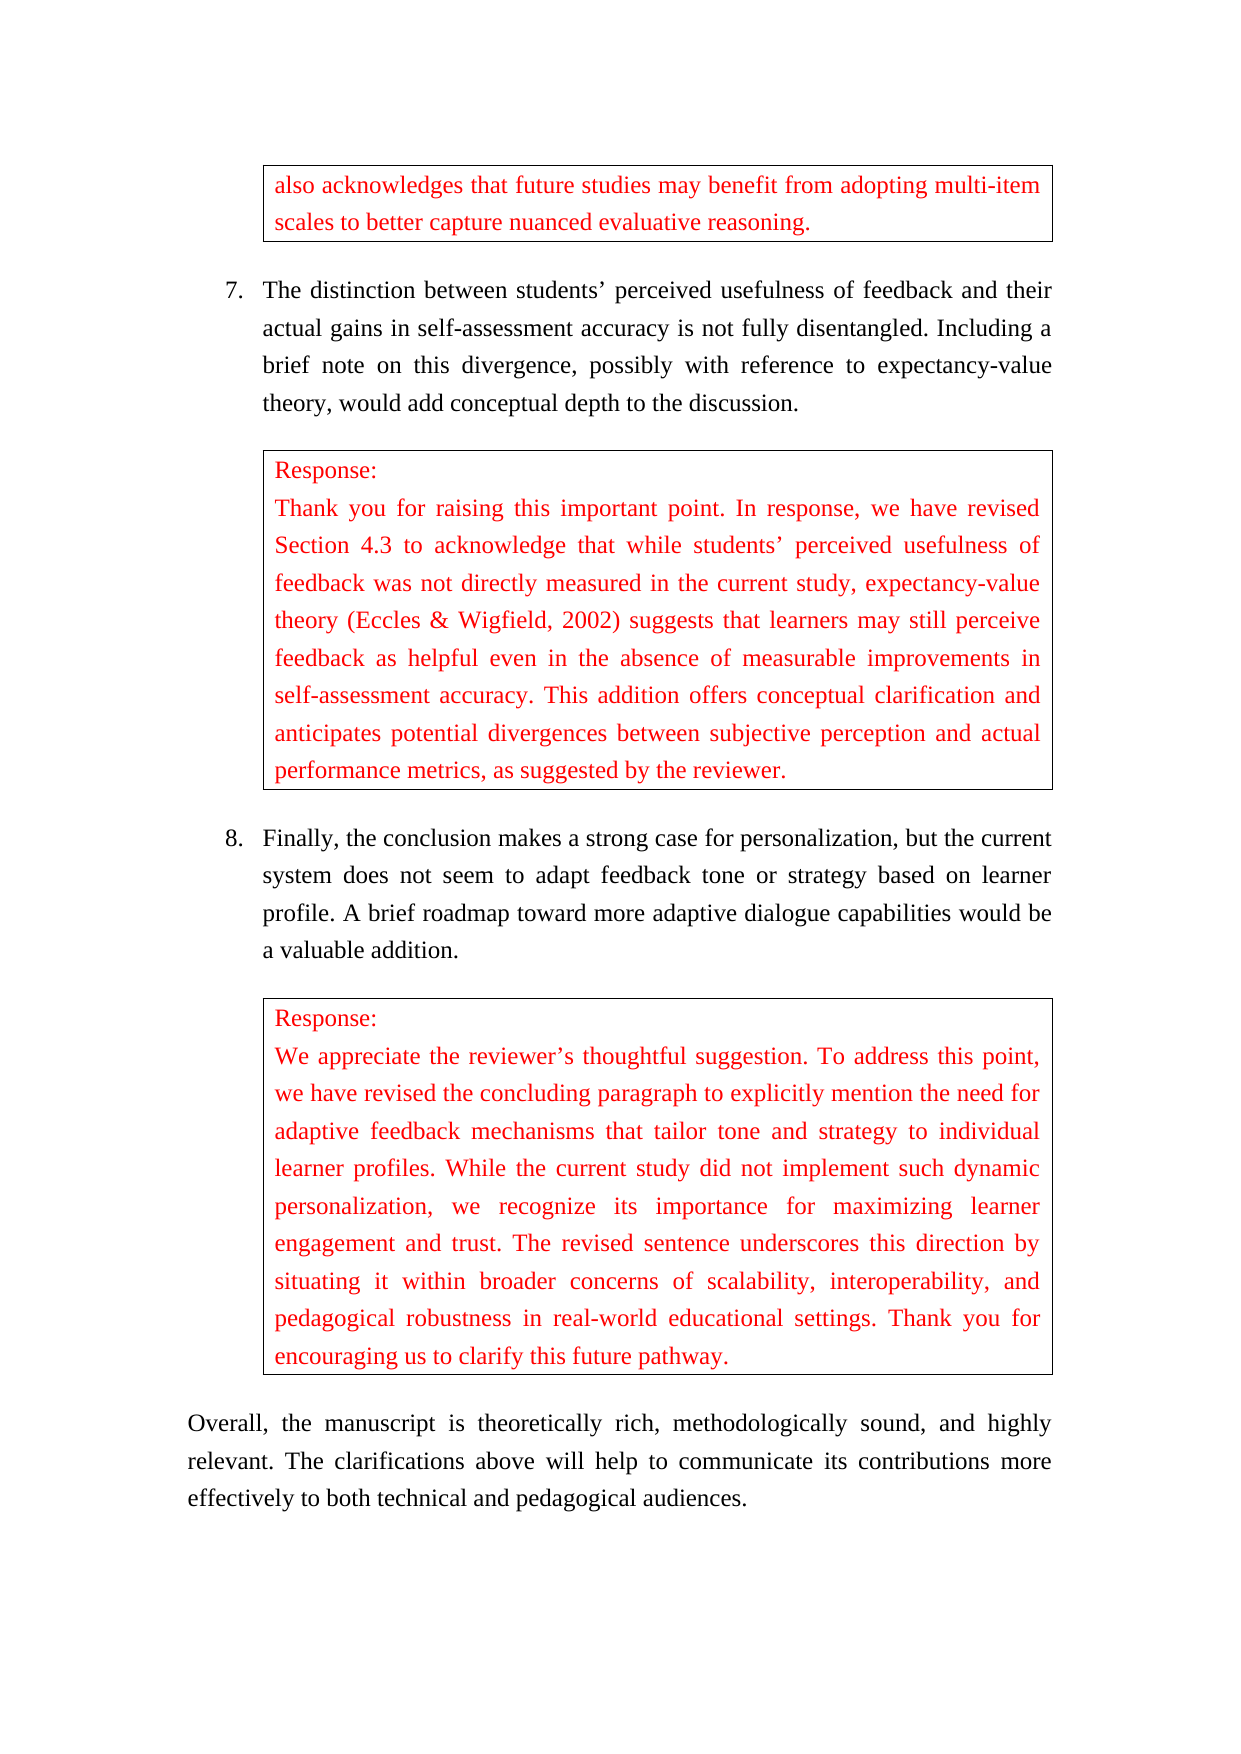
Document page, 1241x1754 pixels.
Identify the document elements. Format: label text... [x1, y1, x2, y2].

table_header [264, 166, 1052, 241]
text Overall, the manuscript is theoretically rich, methodologically sound, and highly relevant. The clarifications above will help to communicate its contributions more effectively to both technical and pedagogical audiences. [187, 1404, 1053, 1517]
list The distinction between students’ perceived usefulness of feedback and their actual gains in self-assessment accuracy is not fully disentangled. Including a brief note on this divergence, possibly with reference to expectancy-value theory, would add conceptual depth to the discussion. [225, 271, 1053, 421]
table_header Response: We appreciate the reviewer’s thoughtful suggestion. To address this point, we have revised the concluding paragraph to explicitly mention the need for adaptive feedback mechanisms that tailor tone and strategy to individual learner profiles. While the current study did not implement such dynamic personalization, we recognize its importance for maximizing learner engagement and trust. The revised sentence underscores this direction by situating it within broader concerns of scalability, interoperability, and pedagogical robustness in real-world educational settings. Thank you for encouraging us to clarify this future pathway. [264, 999, 1052, 1374]
list Finally, the conclusion makes a strong case for personalization, but the current system does not seem to adapt feedback tone or strategy based on learner profile. A brief roadmap toward more adaptive dialogue capabilities would be a valuable addition. [225, 819, 1053, 969]
table_header Response: Thank you for raising this important point. In response, we have revised Section 4.3 to acknowledge that while students’ perceived usefulness of feedback was not directly measured in the current study, expectancy-value theory (Eccles & Wigfield, 2002) suggests that learners may still perceive feedback as helpful even in the absence of measurable improvements in self-assessment accuracy. This addition offers conceptual clarification and anticipates potential divergences between subjective perception and actual performance metrics, as suggested by the reviewer. [264, 451, 1052, 788]
